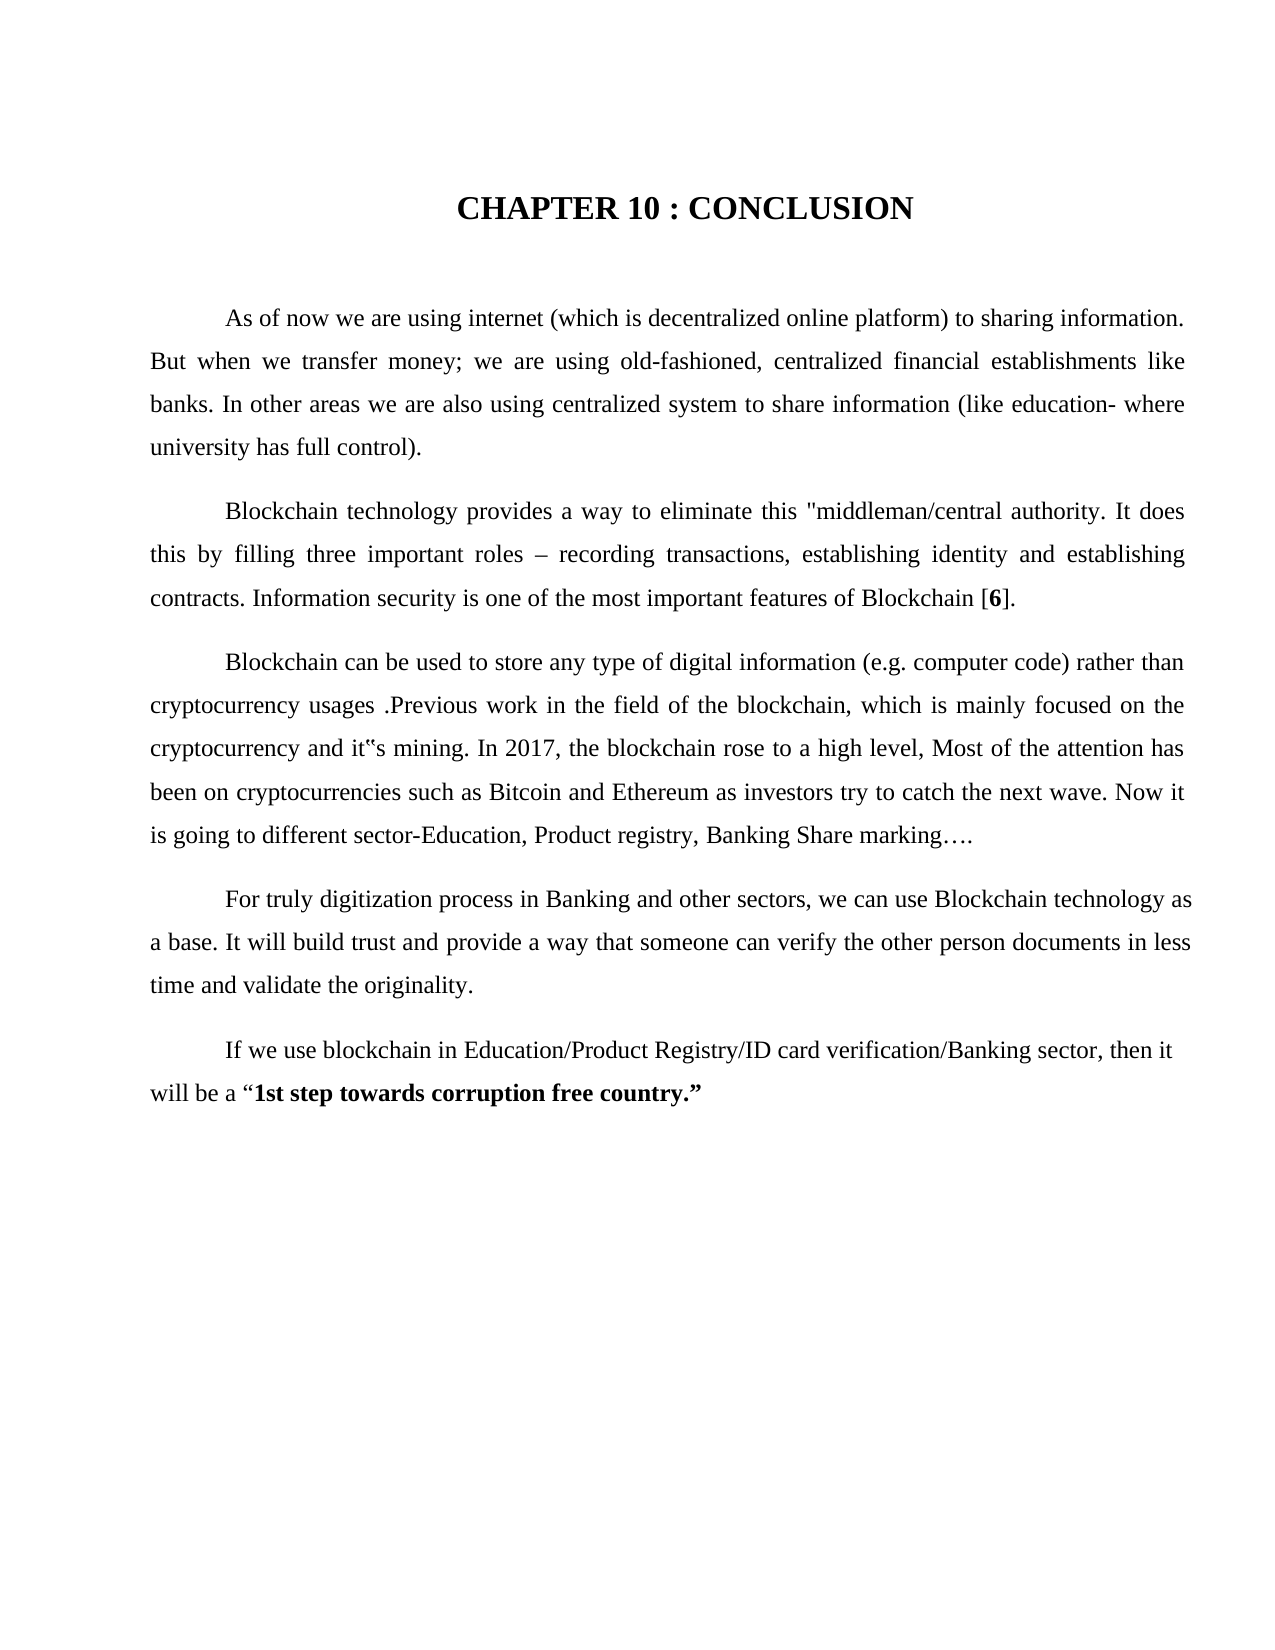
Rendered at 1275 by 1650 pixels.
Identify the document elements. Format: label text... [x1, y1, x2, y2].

text Blockchain technology provides a way to eliminate this "middleman/central authority. It does this by filling three important roles – recording transactions, establishing identity and establishing contracts. Information security is one of the most important features of Blockchain [6]. [150, 496, 1185, 611]
text But when we transfer money; we are using old-fashioned, centralized financial establishments like banks. In other areas we are also using centralized system to share information (like education- where university has full control). [150, 346, 1185, 461]
text will be a “1st step towards corruption free country.” [150, 1078, 1204, 1107]
text As of now we are using internet (which is decentralized online platform) to sharing information. [225, 303, 1204, 331]
text If we use blockchain in Education/Product Registry/ID card verification/Banking sector, then it [225, 1035, 1204, 1064]
text Blockchain can be used to store any type of digital information (e.g. computer code) rather than cryptocurrency usages .Previous work in the field of the blockchain, which is mainly focused on the cryptocurrency and it‟s mining. In 2017, the blockchain rose to a high level, Most of the attention has been on cryptocurrencies such as Bitcoin and Ethereum as investors try to catch the next wave. Now it is going to different sector-Education, Product registry, Banking Share marking…. [150, 647, 1185, 848]
text For truly digitization process in Banking and other sectors, we can use Blockchain technology as a base. It will build trust and provide a way that someone can verify the other person documents in less time and validate the originality. [150, 884, 1192, 999]
subtitle CHAPTER 10 : CONCLUSION [456, 188, 1204, 227]
